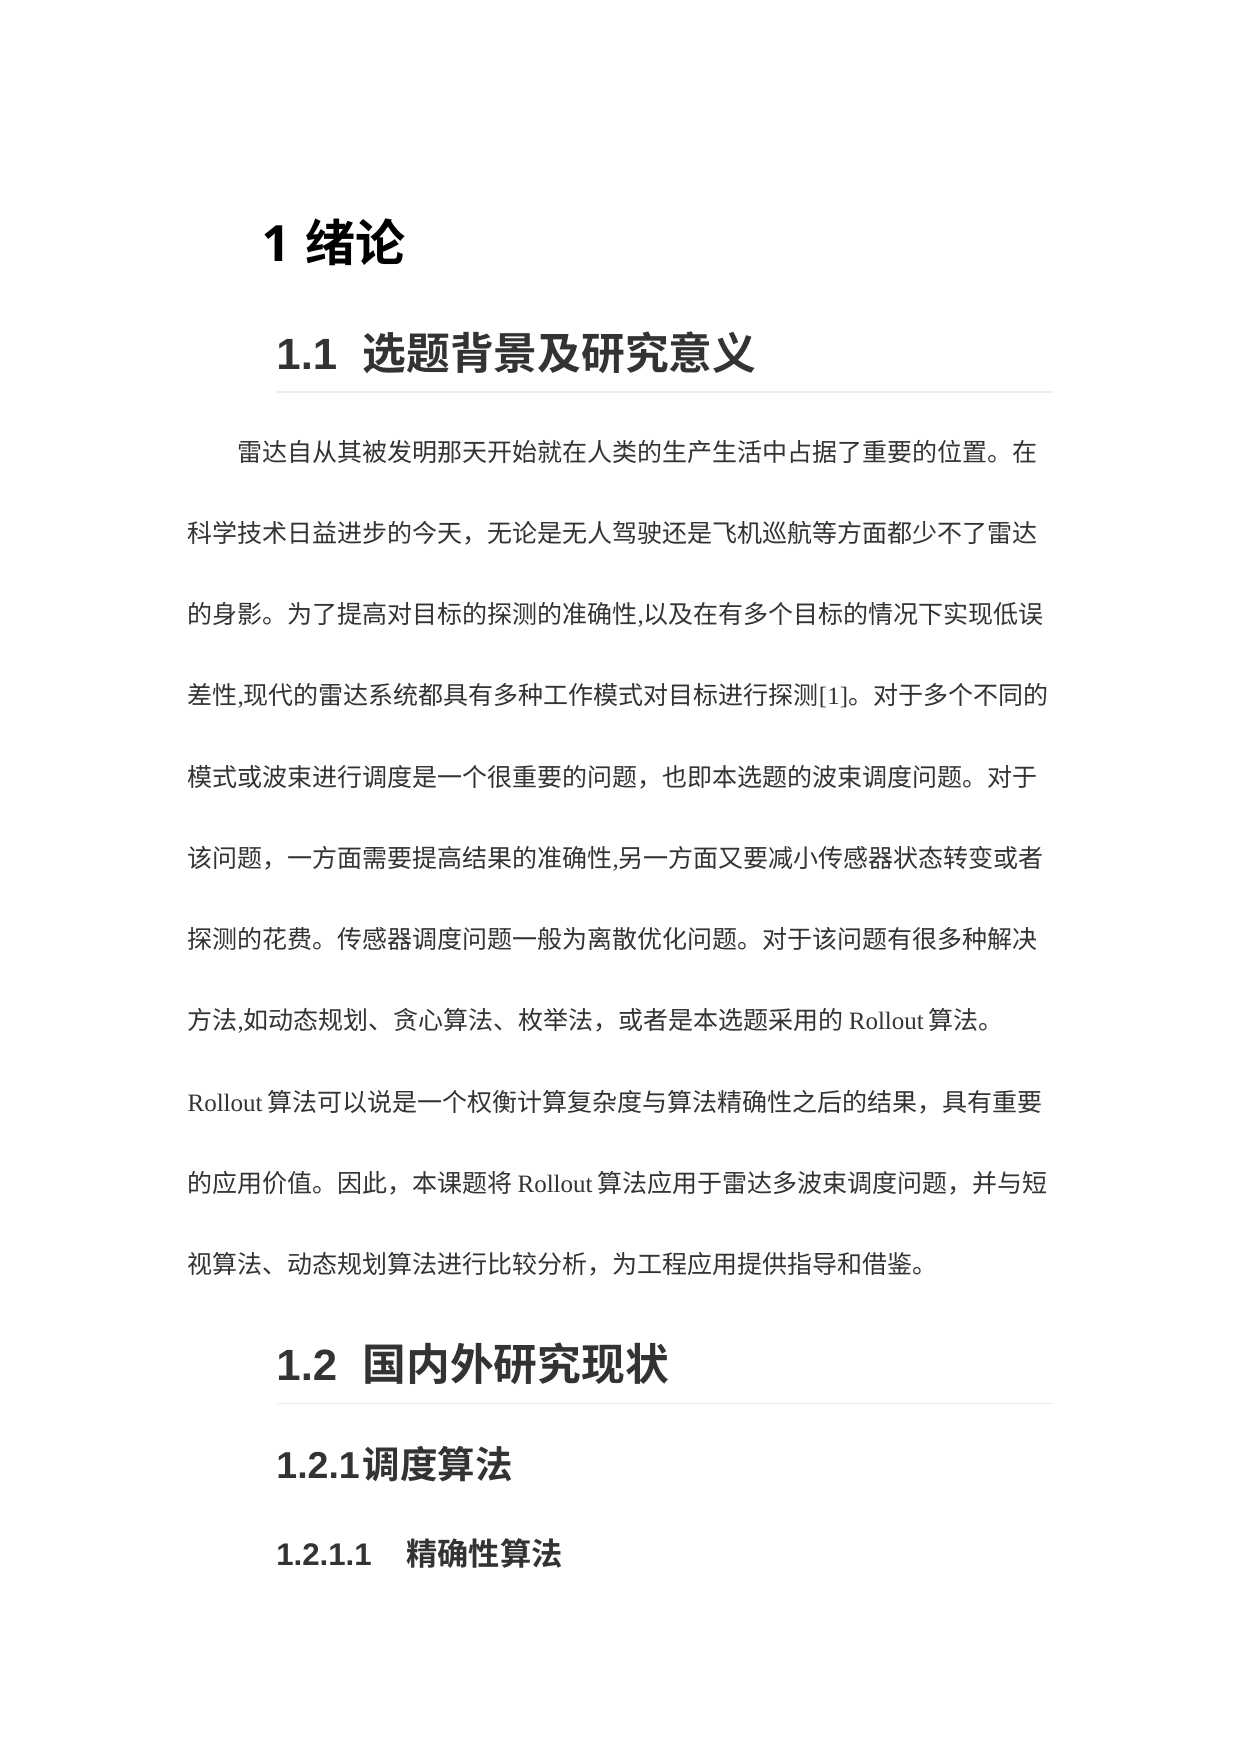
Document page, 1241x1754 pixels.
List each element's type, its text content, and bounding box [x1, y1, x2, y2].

list 国内外研究现状 [276, 1329, 1053, 1403]
text 雷达自从其被发明那天开始就在人类的生产生活中占据了重要的位置。在科学技术日益进步的今天，无论是无人驾驶还是飞机巡航等方面都少不了雷达的身影。为了提高对目标的探测的准确性,以及在有多个目标的情况下实现低误差性,现代的雷达系统都具有多种工作模式对目标进行探测[1]。对于多个不同的模式或波束进行调度是一个很重要的问题，也即本选题的波束调度问题。对于该问题，一方面需要提高结果的准确性,另一方面又要减小传感器状态转变或者探测的花费。传感器调度问题一般为离散优化问题。对于该问题有很多种解决方法,如动态规划、贪心算法、枚举法，或者是本选题采用的Rollout算法。Rollout算法可以说是一个权衡计算复杂度与算法精确性之后的结果，具有重要的应用价值。因此，本课题将Rollout算法应用于雷达多波束调度问题，并与短视算法、动态规划算法进行比较分析，为工程应用提供指导和借鉴。 [187, 418, 1053, 1295]
subtitle 绪论 [261, 191, 1053, 289]
list 精确性算法 [276, 1519, 1053, 1584]
list 调度算法 [276, 1429, 1053, 1494]
list 选题背景及研究意义 [276, 318, 1053, 391]
